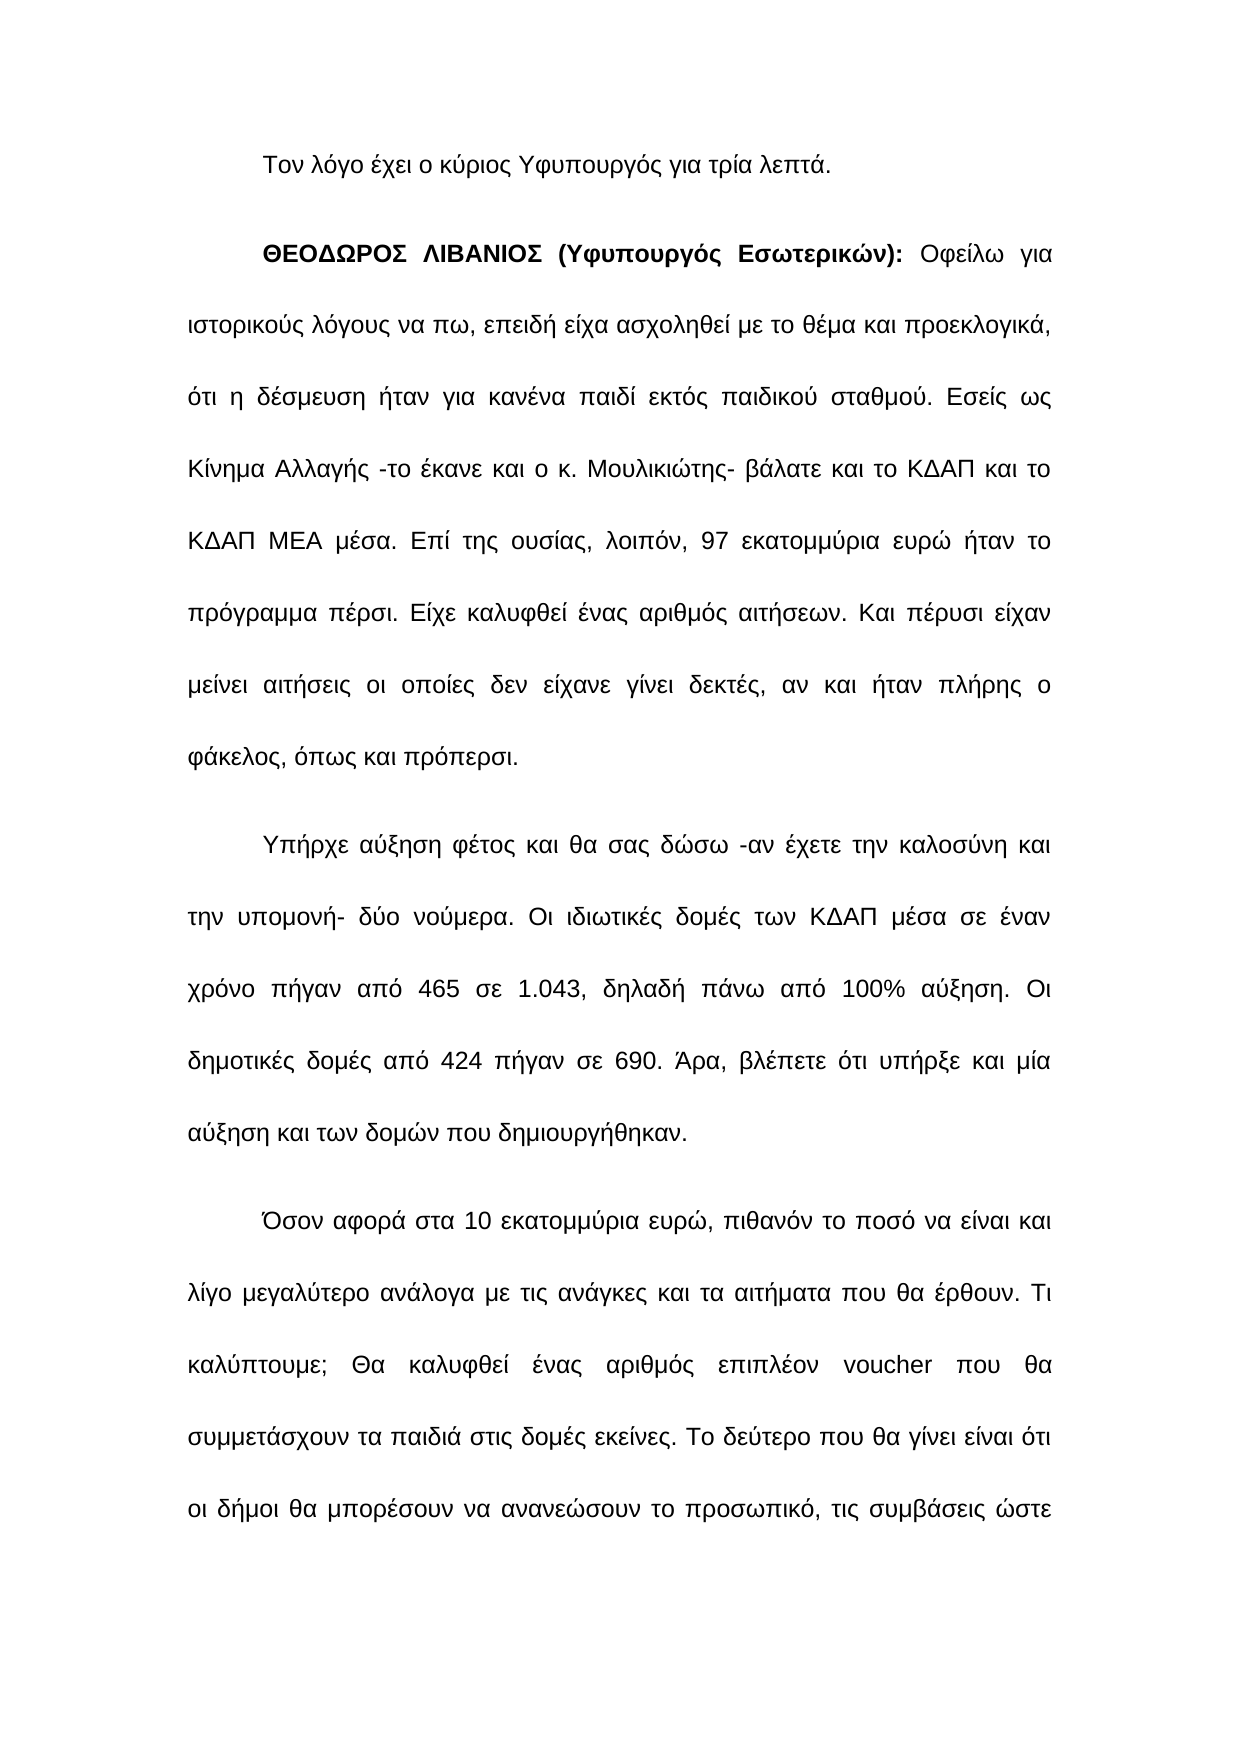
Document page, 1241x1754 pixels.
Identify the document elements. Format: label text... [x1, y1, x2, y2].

text Υπήρχε αύξηση φέτος και θα σας δώσω -αν έχετε την καλοσύνη και την υπομονή- δύο νούμερα. Οι ιδιωτικές δομές των ΚΔΑΠ μέσα σε έναν χρόνο πήγαν από 465 σε 1.043, δηλαδή πάνω από 100% αύξηση. Οι δημοτικές δομές από 424 πήγαν σε 690. Άρα, βλέπετε ότι υπήρξε και μία αύξηση και των δομών που δημιουργήθηκαν. [187, 830, 1053, 1146]
text Τον λόγο έχει ο κύριος Υφυπουργός για τρία λεπτά. [187, 150, 1053, 179]
text ΘΕΟΔΩΡΟΣ ΛΙΒΑΝΙΟΣ (Υφυπουργός Εσωτερικών): Οφείλω για ιστορικούς λόγους να πω, επειδή είχα ασχοληθεί με το θέμα και προεκλογικά, ότι η δέσμευση ήταν για κανένα παιδί εκτός παιδικού σταθμού. Εσείς ως Κίνημα Αλλαγής -το έκανε και ο κ. Μουλικιώτης- βάλατε και το ΚΔΑΠ και το ΚΔΑΠ ΜΕΑ μέσα. Επί της ουσίας, λοιπόν, 97 εκατομμύρια ευρώ ήταν το πρόγραμμα πέρσι. Είχε καλυφθεί ένας αριθμός αιτήσεων. Και πέρυσι είχαν μείνει αιτήσεις οι οποίες δεν είχανε γίνει δεκτές, αν και ήταν πλήρης ο φάκελος, όπως και πρόπερσι. [187, 238, 1053, 770]
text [187, 1206, 1053, 1522]
